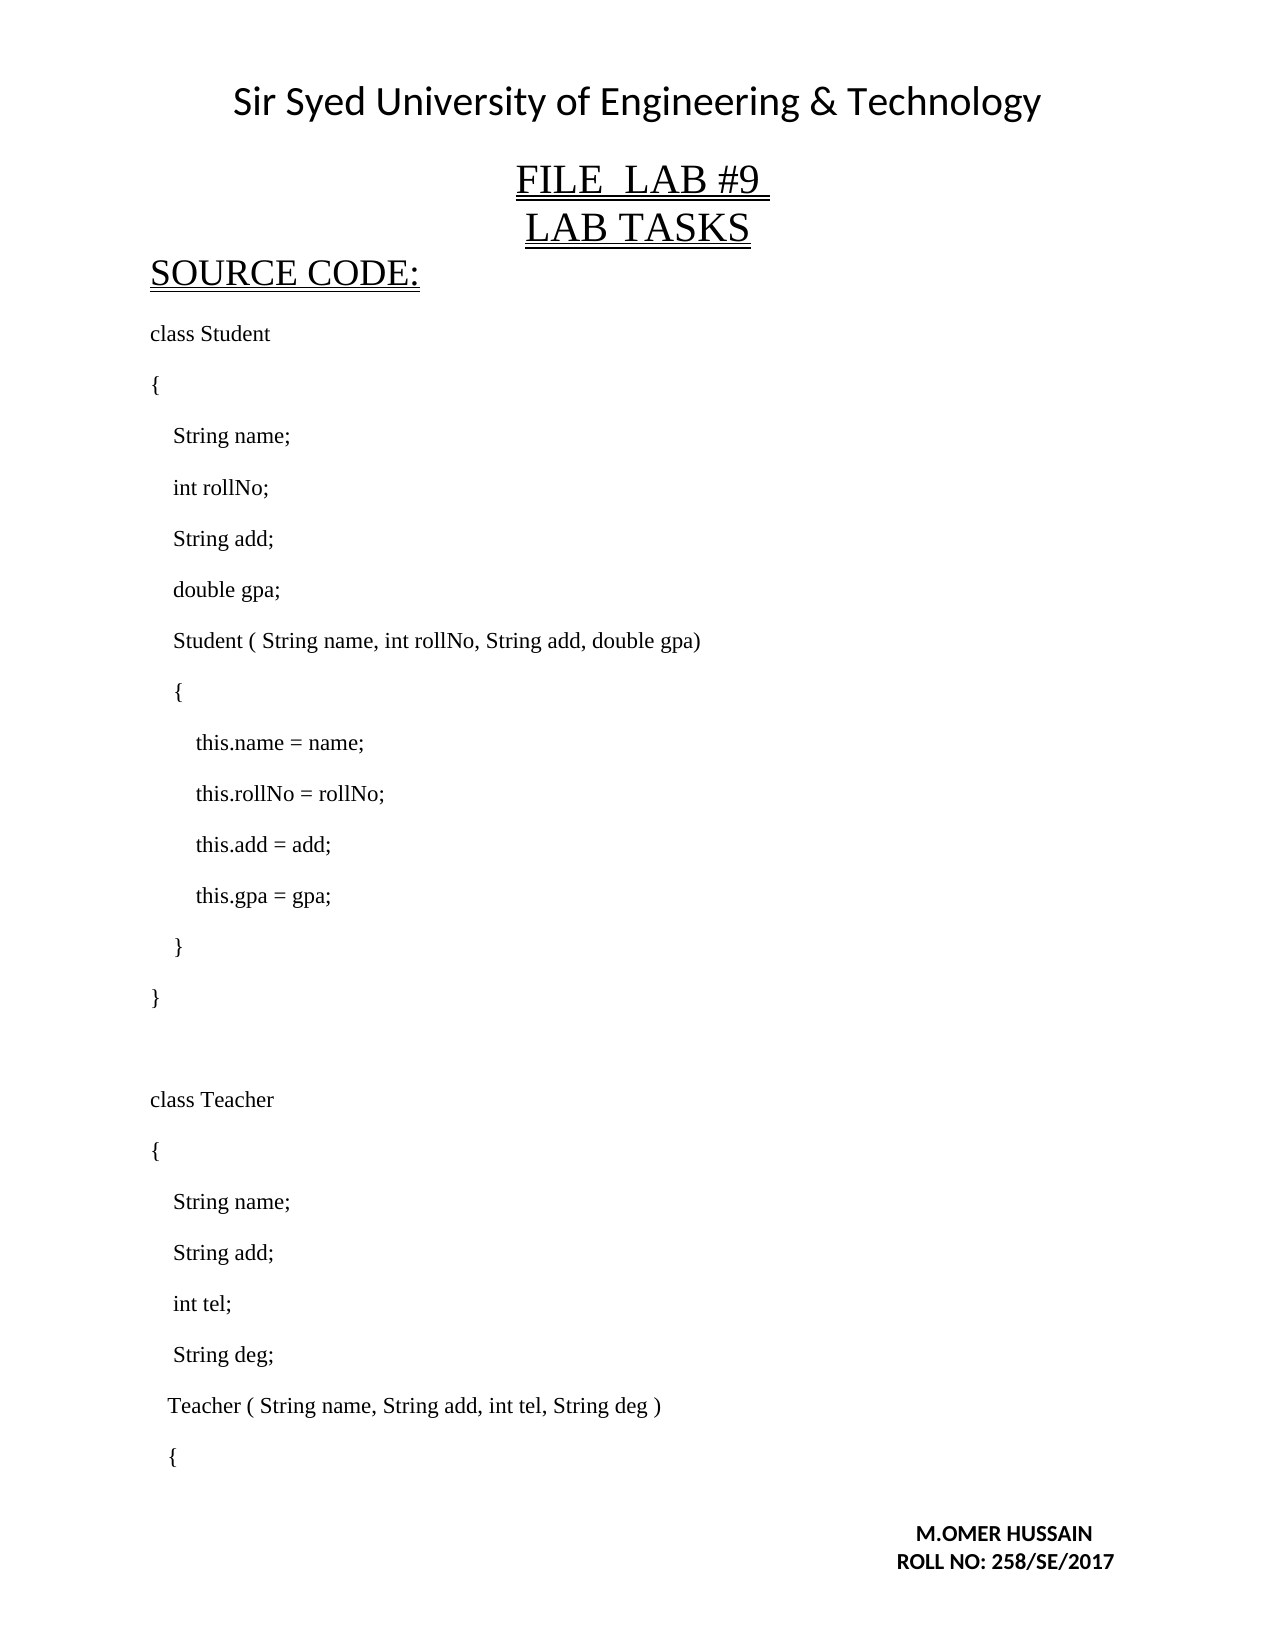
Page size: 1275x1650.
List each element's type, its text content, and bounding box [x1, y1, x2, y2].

text Student ( String name, int rollNo, String add, double gpa) [150, 627, 1125, 653]
text int tel; [150, 1290, 1125, 1317]
text { [150, 1137, 1125, 1163]
text { [150, 678, 1125, 704]
text this.add = add; [150, 831, 1125, 857]
text { [150, 1443, 1125, 1470]
text { [150, 372, 1125, 398]
text String name; [150, 423, 1125, 449]
text this.rollNo = rollNo; [150, 780, 1125, 806]
text String add; [150, 525, 1125, 551]
text double gpa; [150, 576, 1125, 602]
text SOURCE CODE: [150, 250, 1125, 293]
text } [150, 933, 1125, 959]
text this.gpa = gpa; [150, 882, 1125, 908]
text } [150, 984, 1125, 1010]
text int rollNo; [150, 474, 1125, 500]
text class Student [150, 321, 1125, 347]
text Teacher ( String name, String add, int tel, String deg ) [150, 1392, 1125, 1419]
text String add; [150, 1239, 1125, 1266]
text class Teacher [150, 1086, 1125, 1112]
text String deg; [150, 1341, 1125, 1368]
text this.name = name; [150, 729, 1125, 755]
text String name; [150, 1188, 1125, 1214]
